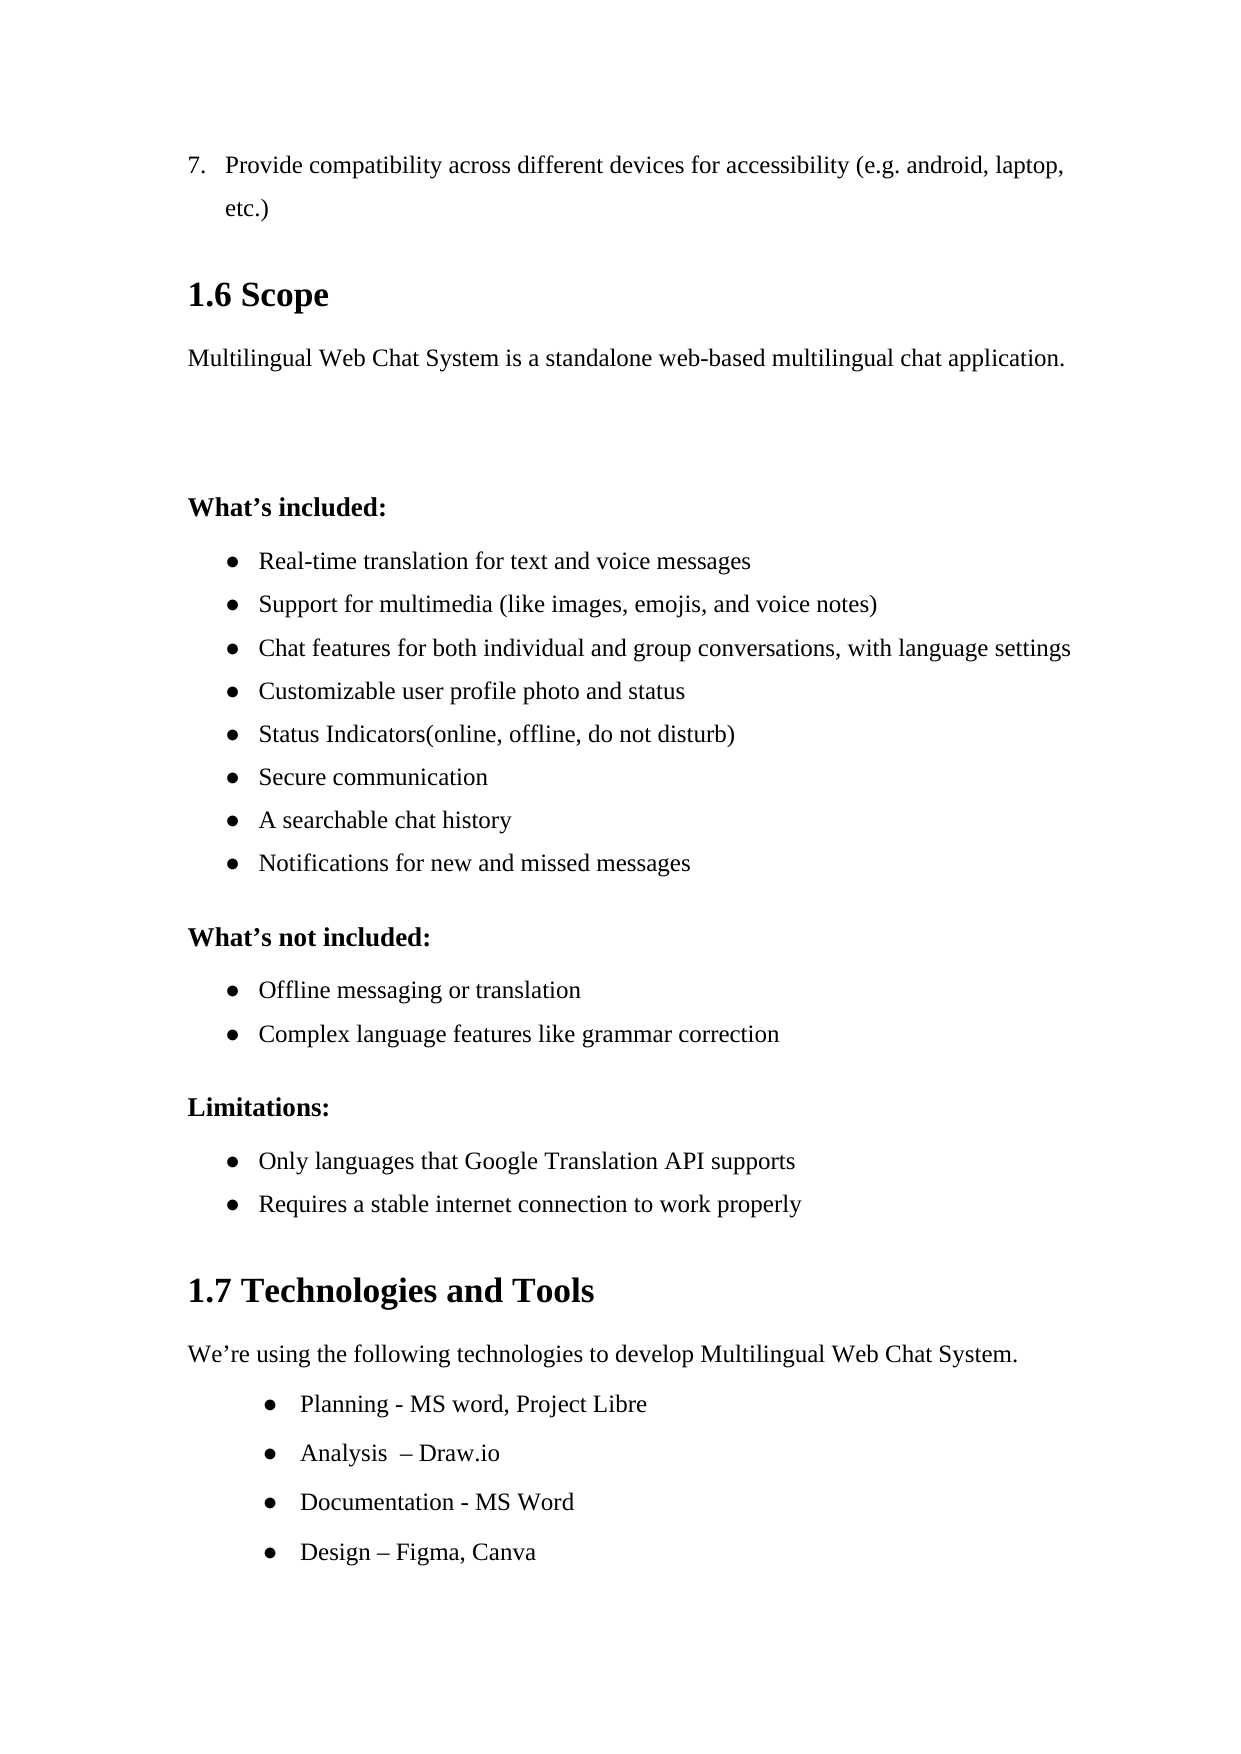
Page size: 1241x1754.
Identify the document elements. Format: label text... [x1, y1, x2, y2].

text ● Notifications for new and missed messages [225, 848, 1090, 877]
text ● Requires a stable internet connection to work properly [225, 1189, 1090, 1218]
text ● Chat features for both individual and group conversations, with language settings [225, 633, 1090, 661]
text ● Customizable user profile photo and status [225, 676, 1090, 704]
subtitle Limitations: [187, 1091, 1090, 1122]
list Design – Figma, Canva [262, 1537, 1090, 1566]
text ● Real-time translation for text and voice messages [225, 546, 1090, 575]
subtitle What’s included: [187, 491, 1090, 523]
subtitle 1.7 Technologies and Tools [187, 1270, 1090, 1311]
subtitle 1.6 Scope [187, 274, 1090, 314]
text We’re using the following technologies to develop Multilingual Web Chat System. [187, 1339, 1090, 1368]
text ● Only languages that Google Translation API supports [225, 1146, 1090, 1175]
text ● Complex language features like grammar correction [225, 1019, 1090, 1047]
subtitle What’s not included: [187, 921, 1090, 952]
text ● Support for multimedia (like images, emojis, and voice notes) [225, 589, 1090, 618]
text ● Secure communication [225, 762, 1090, 791]
list Analysis – Draw.io [262, 1438, 1090, 1467]
list Provide compatibility across different devices for accessibility (e.g. android, laptop, etc.) [187, 150, 1090, 222]
list Planning - MS word, Project Libre [262, 1389, 1090, 1417]
text ● A searchable chat history [225, 805, 1090, 834]
text Multilingual Web Chat System is a standalone web-based multilingual chat application. [187, 343, 1090, 372]
list Documentation - MS Word [262, 1487, 1090, 1516]
text ● Offline messaging or translation [225, 976, 1090, 1004]
text ● Status Indicators(online, offline, do not disturb) [225, 719, 1090, 748]
